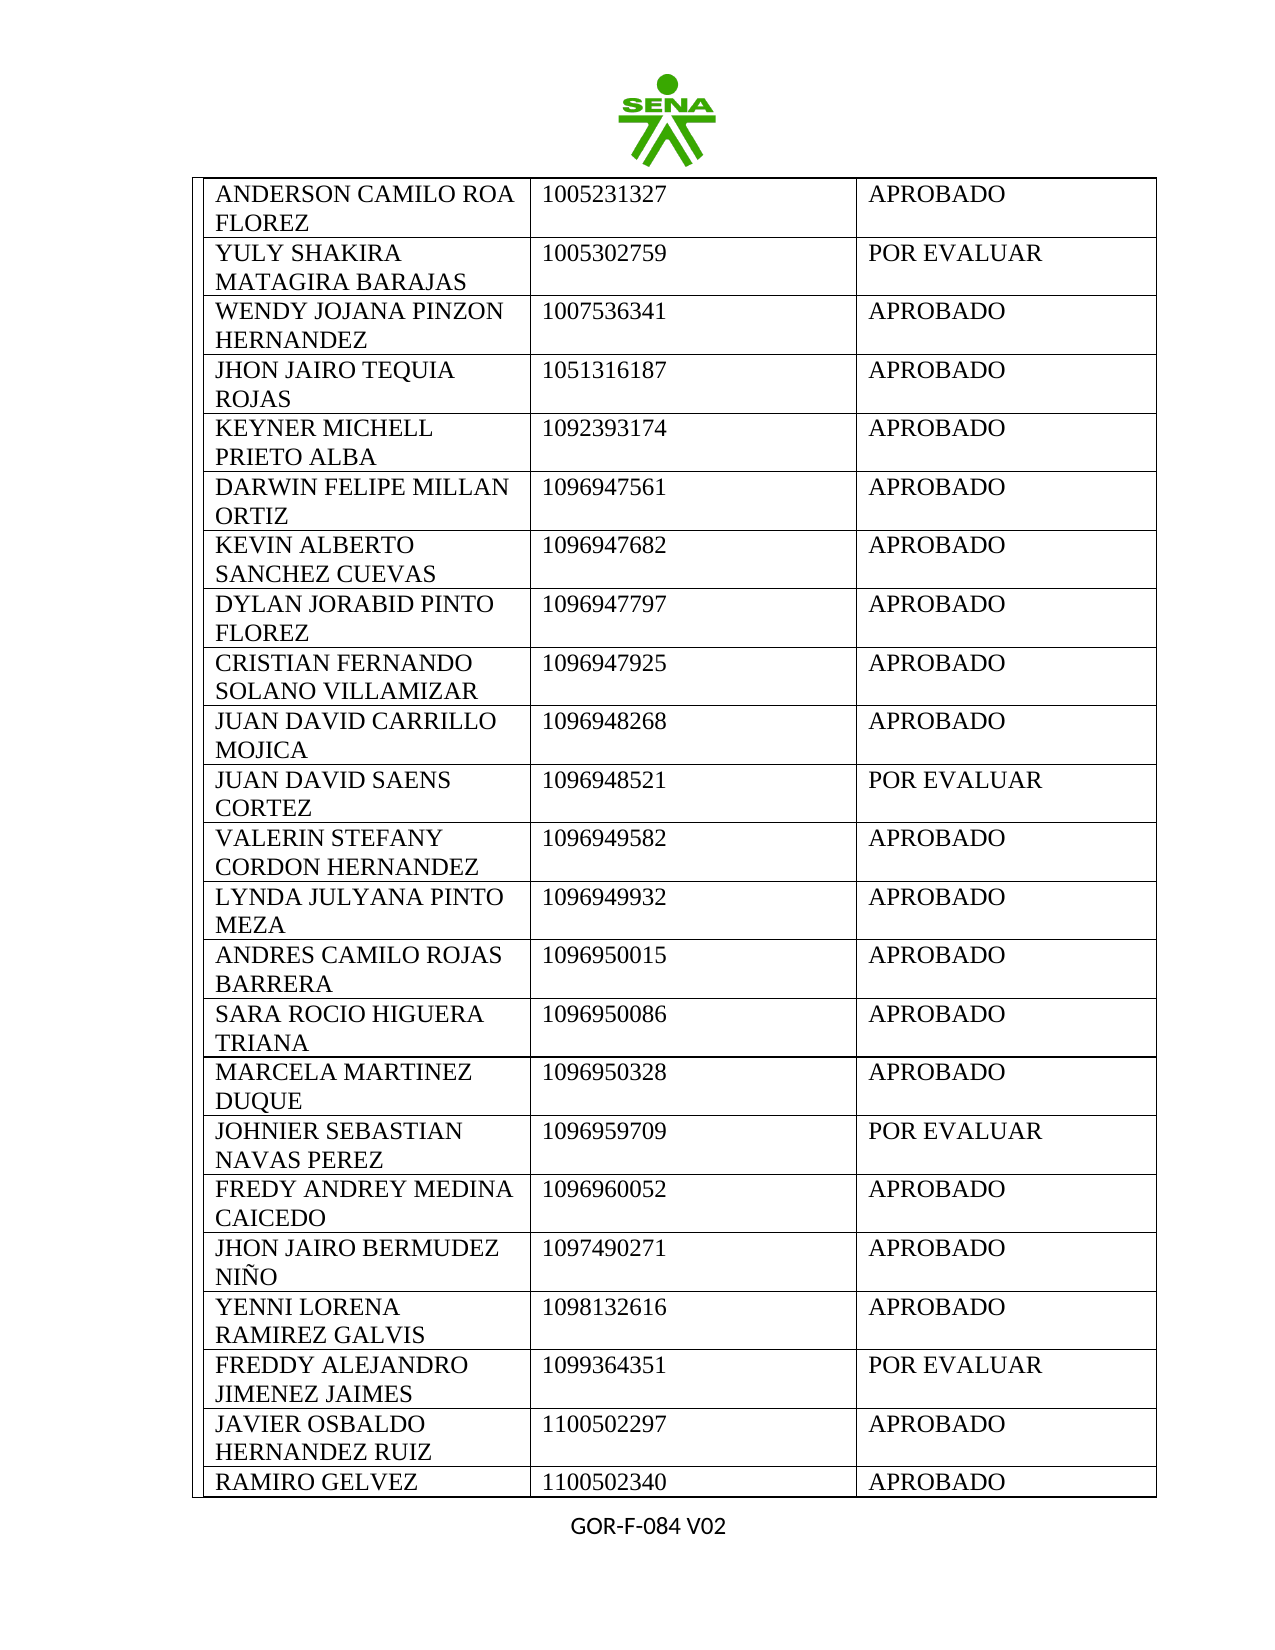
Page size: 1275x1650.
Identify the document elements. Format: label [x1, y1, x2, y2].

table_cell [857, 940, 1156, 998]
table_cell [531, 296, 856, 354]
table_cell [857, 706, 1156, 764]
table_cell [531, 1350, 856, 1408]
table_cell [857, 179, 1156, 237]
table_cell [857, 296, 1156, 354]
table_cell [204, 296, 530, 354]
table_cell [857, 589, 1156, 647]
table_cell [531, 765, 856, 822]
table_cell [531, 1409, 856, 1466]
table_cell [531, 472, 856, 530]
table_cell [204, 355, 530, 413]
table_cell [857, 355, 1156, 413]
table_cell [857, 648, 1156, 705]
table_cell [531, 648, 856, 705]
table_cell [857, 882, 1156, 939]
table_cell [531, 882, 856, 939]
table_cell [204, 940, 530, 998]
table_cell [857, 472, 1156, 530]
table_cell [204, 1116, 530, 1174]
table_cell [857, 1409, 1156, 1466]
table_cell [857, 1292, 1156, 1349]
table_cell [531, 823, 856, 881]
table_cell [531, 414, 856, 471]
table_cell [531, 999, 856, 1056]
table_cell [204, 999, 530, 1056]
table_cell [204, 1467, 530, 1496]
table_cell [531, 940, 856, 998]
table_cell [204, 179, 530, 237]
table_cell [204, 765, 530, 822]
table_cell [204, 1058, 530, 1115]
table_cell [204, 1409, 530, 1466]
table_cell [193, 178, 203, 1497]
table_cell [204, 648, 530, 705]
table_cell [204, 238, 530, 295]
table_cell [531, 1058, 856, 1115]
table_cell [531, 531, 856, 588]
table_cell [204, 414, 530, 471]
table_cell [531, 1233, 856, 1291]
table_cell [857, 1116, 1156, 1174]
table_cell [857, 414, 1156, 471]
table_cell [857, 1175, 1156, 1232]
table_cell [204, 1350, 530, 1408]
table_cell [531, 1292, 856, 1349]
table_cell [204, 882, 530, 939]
picture [618, 74, 716, 167]
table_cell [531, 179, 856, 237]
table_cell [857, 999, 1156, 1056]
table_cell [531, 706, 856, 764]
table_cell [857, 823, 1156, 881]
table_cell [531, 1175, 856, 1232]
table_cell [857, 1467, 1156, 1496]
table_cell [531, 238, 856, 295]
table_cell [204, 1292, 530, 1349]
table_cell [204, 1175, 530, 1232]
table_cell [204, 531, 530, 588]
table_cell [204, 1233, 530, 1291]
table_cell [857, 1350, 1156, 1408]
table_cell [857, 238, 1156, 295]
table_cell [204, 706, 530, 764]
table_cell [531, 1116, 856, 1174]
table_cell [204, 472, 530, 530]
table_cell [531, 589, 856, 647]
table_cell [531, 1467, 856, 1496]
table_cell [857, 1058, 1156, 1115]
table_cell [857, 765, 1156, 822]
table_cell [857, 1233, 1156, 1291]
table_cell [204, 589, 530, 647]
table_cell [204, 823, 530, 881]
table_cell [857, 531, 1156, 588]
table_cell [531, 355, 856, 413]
